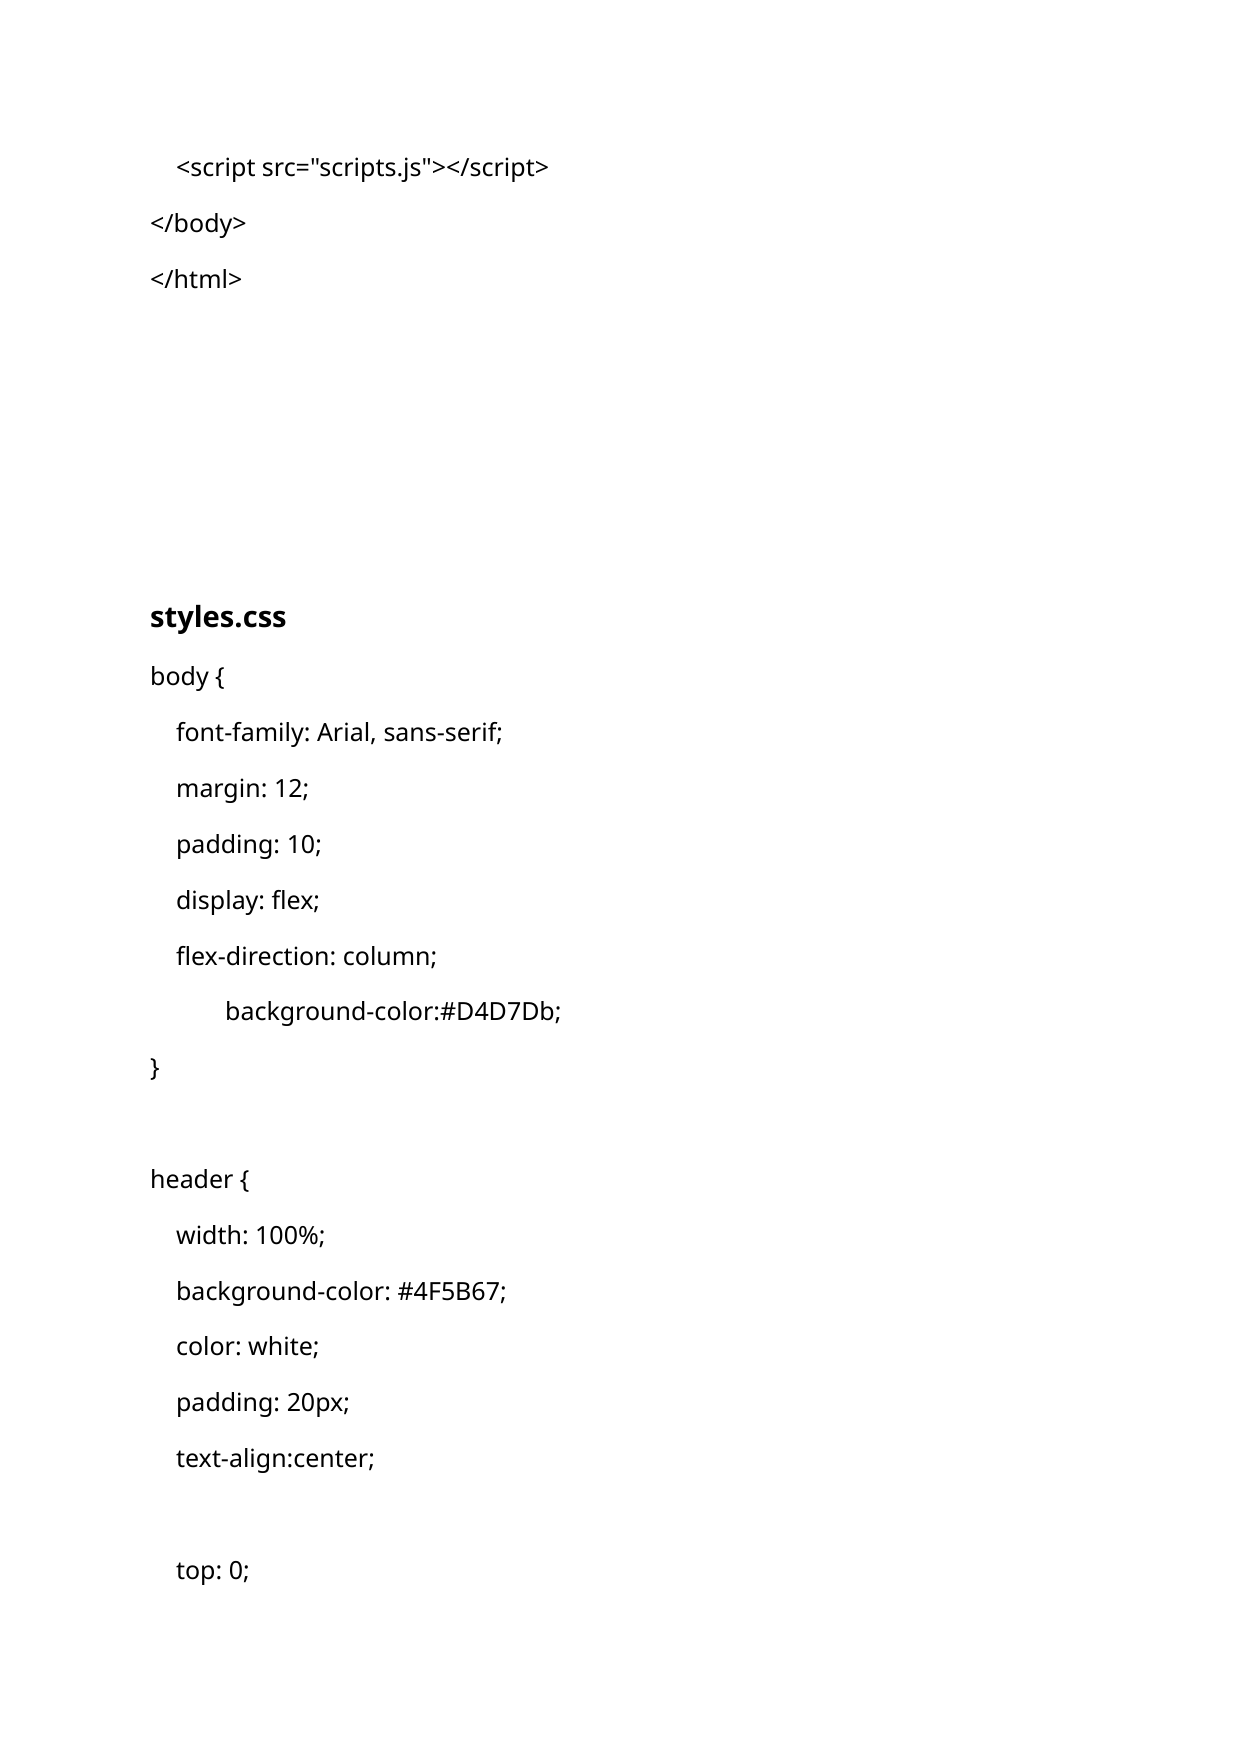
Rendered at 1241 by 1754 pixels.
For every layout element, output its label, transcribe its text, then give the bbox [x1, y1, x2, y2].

text background-color:#D4D7Db; [150, 994, 1090, 1028]
text </body> [150, 206, 1090, 240]
text styles.css [150, 597, 1090, 636]
text padding: 10; [150, 826, 1090, 861]
text top: 0; [150, 1552, 1090, 1586]
text display: flex; [150, 882, 1090, 916]
text width: 100%; [150, 1217, 1090, 1251]
text padding: 20px; [150, 1385, 1090, 1419]
text flex-direction: column; [150, 938, 1090, 972]
text header { [150, 1161, 1090, 1196]
text color: white; [150, 1329, 1090, 1363]
text font-family: Arial, sans-serif; [150, 715, 1090, 749]
text text-align:center; [150, 1441, 1090, 1475]
text body { [150, 659, 1090, 693]
text } [150, 1050, 1090, 1084]
text margin: 12; [150, 771, 1090, 805]
text <script src="scripts.js"></script> [150, 150, 1090, 184]
text background-color: #4F5B67; [150, 1273, 1090, 1307]
text </html> [150, 262, 1090, 296]
